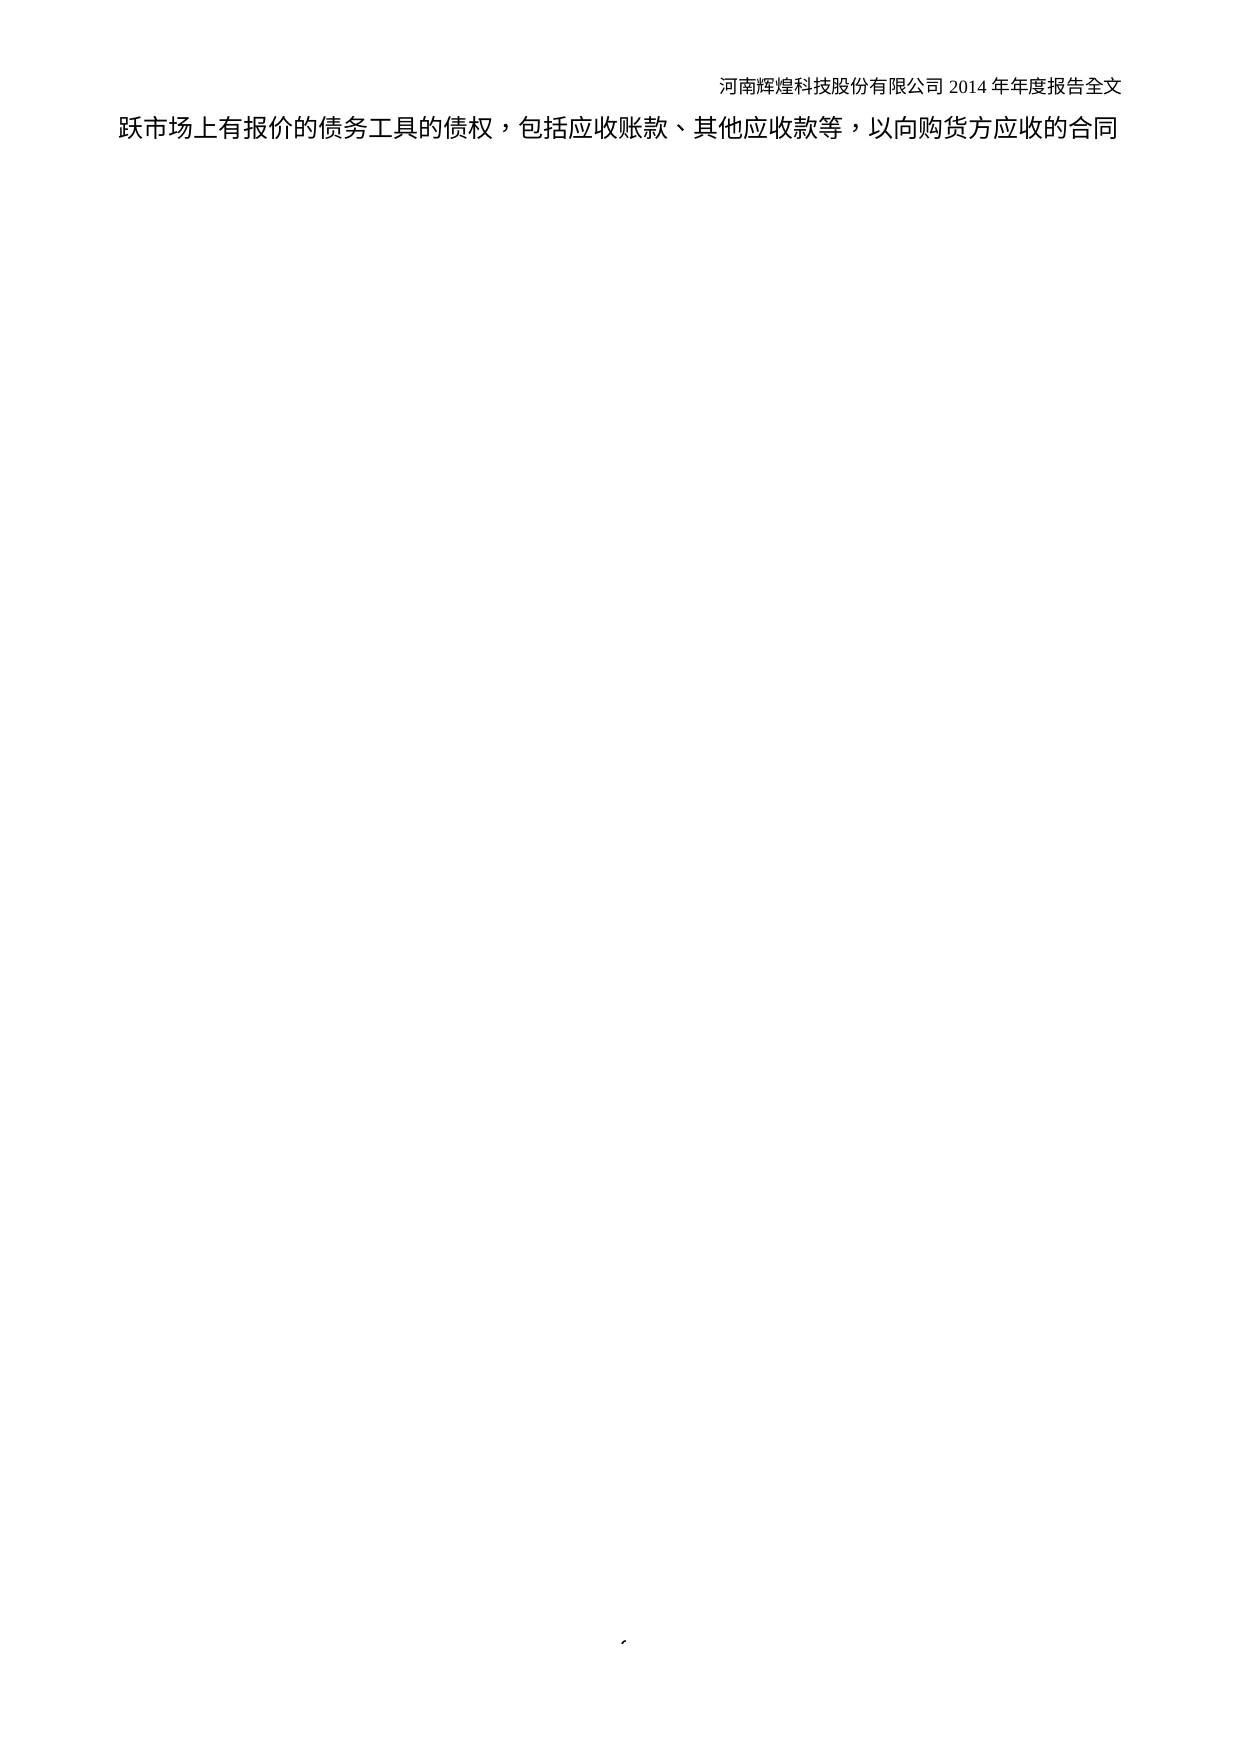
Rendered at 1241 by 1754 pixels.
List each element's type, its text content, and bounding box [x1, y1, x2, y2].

text 跃市场上有报价的债务工具的债权，包括应收账款、其他应收款等，以向购货方应收的合同 [118, 110, 1136, 144]
